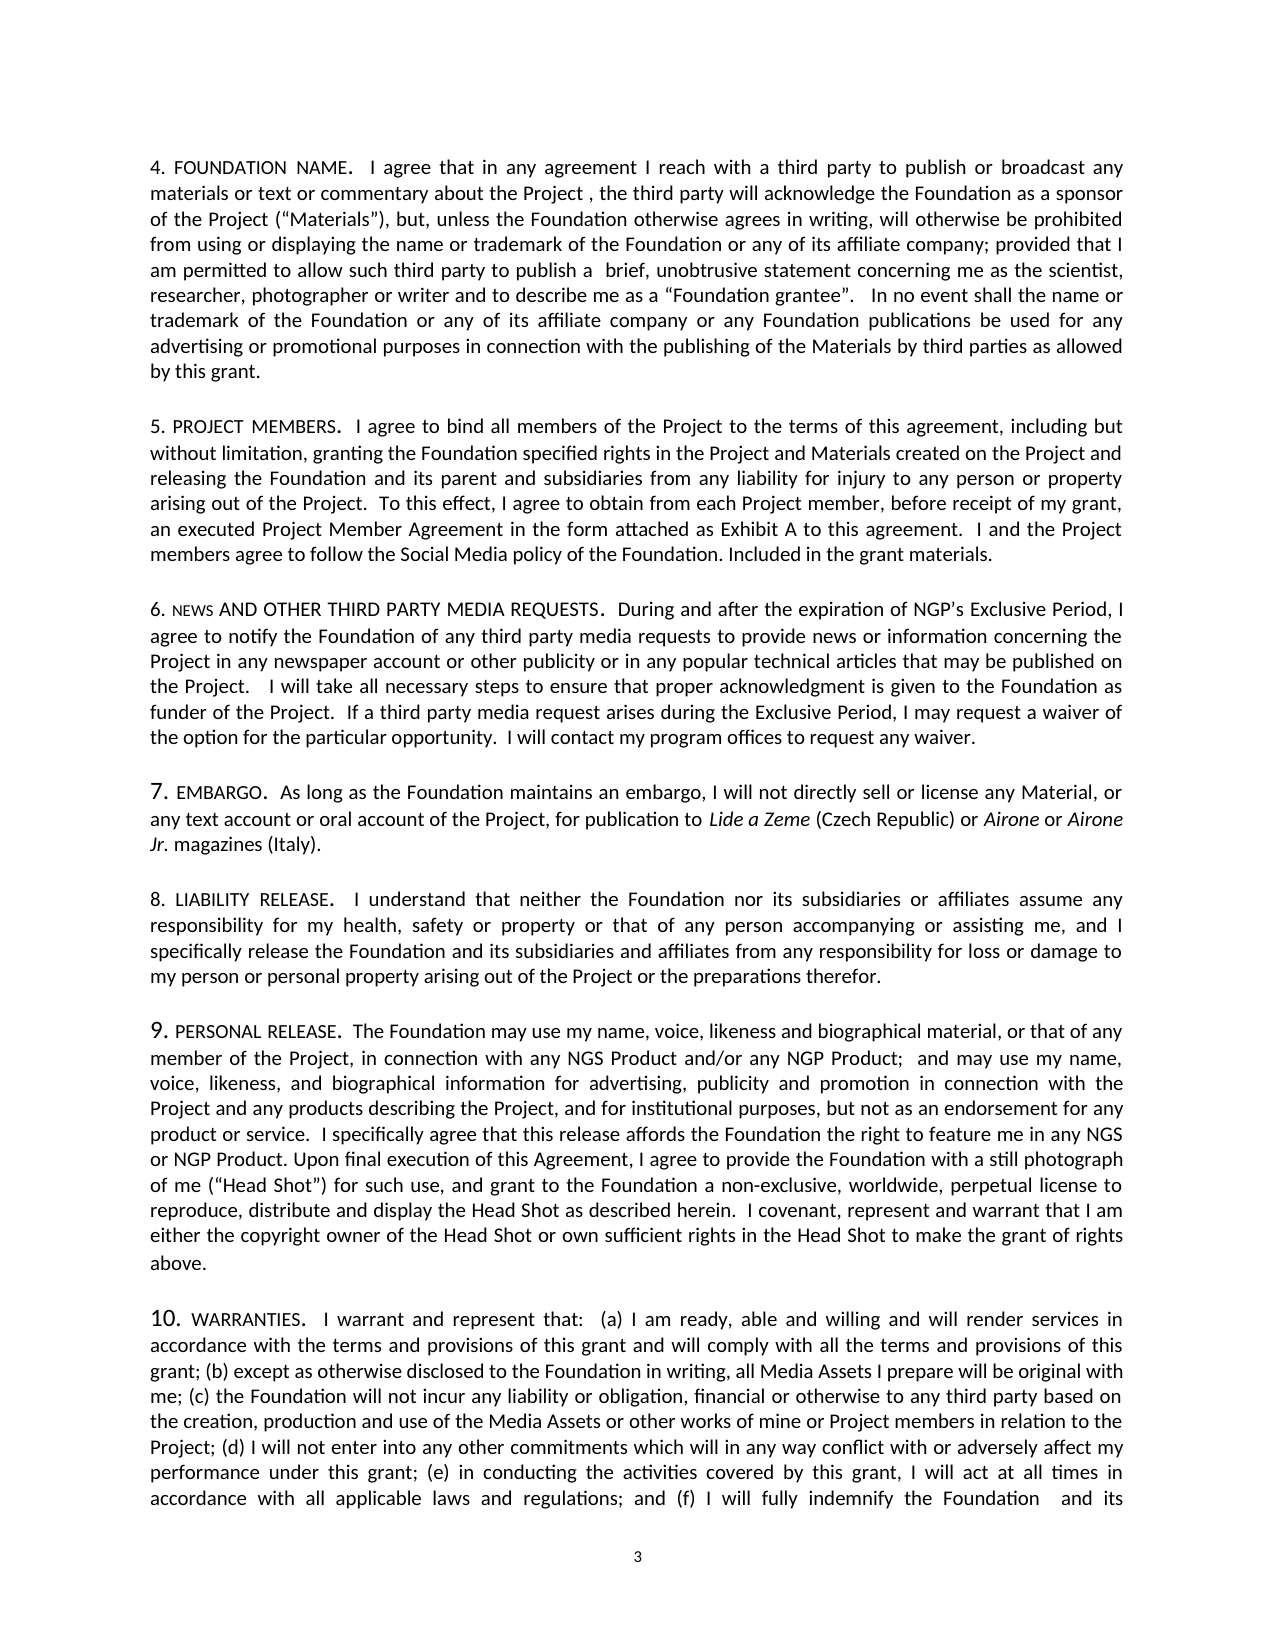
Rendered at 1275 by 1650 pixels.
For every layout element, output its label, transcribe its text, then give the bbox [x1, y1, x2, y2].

text 6. news AND OTHER THIRD PARTY MEDIA REQUESTS. During and after the expiration of NGP’s Exclusive Period, I agree to notify the Foundation of any third party media requests to provide news or information concerning the Project in any newspaper account or other publicity or in any popular technical articles that may be published on the Project. I will take all necessary steps to ensure that proper acknowledgment is given to the Foundation as funder of the Project. If a third party media request arises during the Exclusive Period, I may request a waiver of the option for the particular opportunity. I will contact my program offices to request any waiver. [150, 592, 1125, 750]
text 4. foundation name. I agree that in any agreement I reach with a third party to publish or broadcast any materials or text or commentary about the Project , the third party will acknowledge the Foundation as a sponsor of the Project (“Materials”), but, unless the Foundation otherwise agrees in writing, will otherwise be prohibited from using or displaying the name or trademark of the Foundation or any of its affiliate company; provided that I am permitted to allow such third party to publish a brief, unobtrusive statement concerning me as the scientist, researcher, photographer or writer and to describe me as a “Foundation grantee”. In no event shall the name or trademark of the Foundation or any of its affiliate company or any Foundation publications be used for any advertising or promotional purposes in connection with the publishing of the Materials by third parties as allowed by this grant. [150, 150, 1125, 384]
text 5. project members. I agree to bind all members of the Project to the terms of this agreement, including but without limitation, granting the Foundation specified rights in the Project and Materials created on the Project and releasing the Foundation and its parent and subsidiaries from any liability for injury to any person or property arising out of the Project. To this effect, I agree to obtain from each Project member, before receipt of my grant, an executed Project Member Agreement in the form attached as Exhibit A to this agreement. I and the Project members agree to follow the Social Media policy of the Foundation. Included in the grant materials. [150, 409, 1125, 567]
text 8. liability release. I understand that neither the Foundation nor its subsidiaries or affiliates assume any responsibility for my health, safety or property or that of any person accompanying or assisting me, and I specifically release the Foundation and its subsidiaries and affiliates from any responsibility for loss or damage to my person or personal property arising out of the Project or the preparations therefor. [150, 882, 1125, 989]
text 9. personal release. The Foundation may use my name, voice, likeness and biographical material, or that of any member of the Project, in connection with any NGS Product and/or any NGP Product; and may use my name, voice, likeness, and biographical information for advertising, publicity and promotion in connection with the Project and any products describing the Project, and for institutional purposes, but not as an endorsement for any product or service. I specifically agree that this release affords the Foundation the right to feature me in any NGS or NGP Product. Upon final execution of this Agreement, I agree to provide the Foundation with a still photograph of me (“Head Shot”) for such use, and grant to the Foundation a non-exclusive, worldwide, perpetual license to reproduce, distribute and display the Head Shot as described herein. I covenant, represent and warrant that I am either the copyright owner of the Head Shot or own sufficient rights in the Head Shot to make the grant of rights above. [150, 1014, 1125, 1277]
text 7. embargo. As long as the Foundation maintains an embargo, I will not directly sell or license any Material, or any text account or oral account of the Project, for publication to Lide a Zeme (Czech Republic) or Airone or Airone Jr. magazines (Italy). [150, 775, 1125, 857]
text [150, 1302, 1125, 1510]
